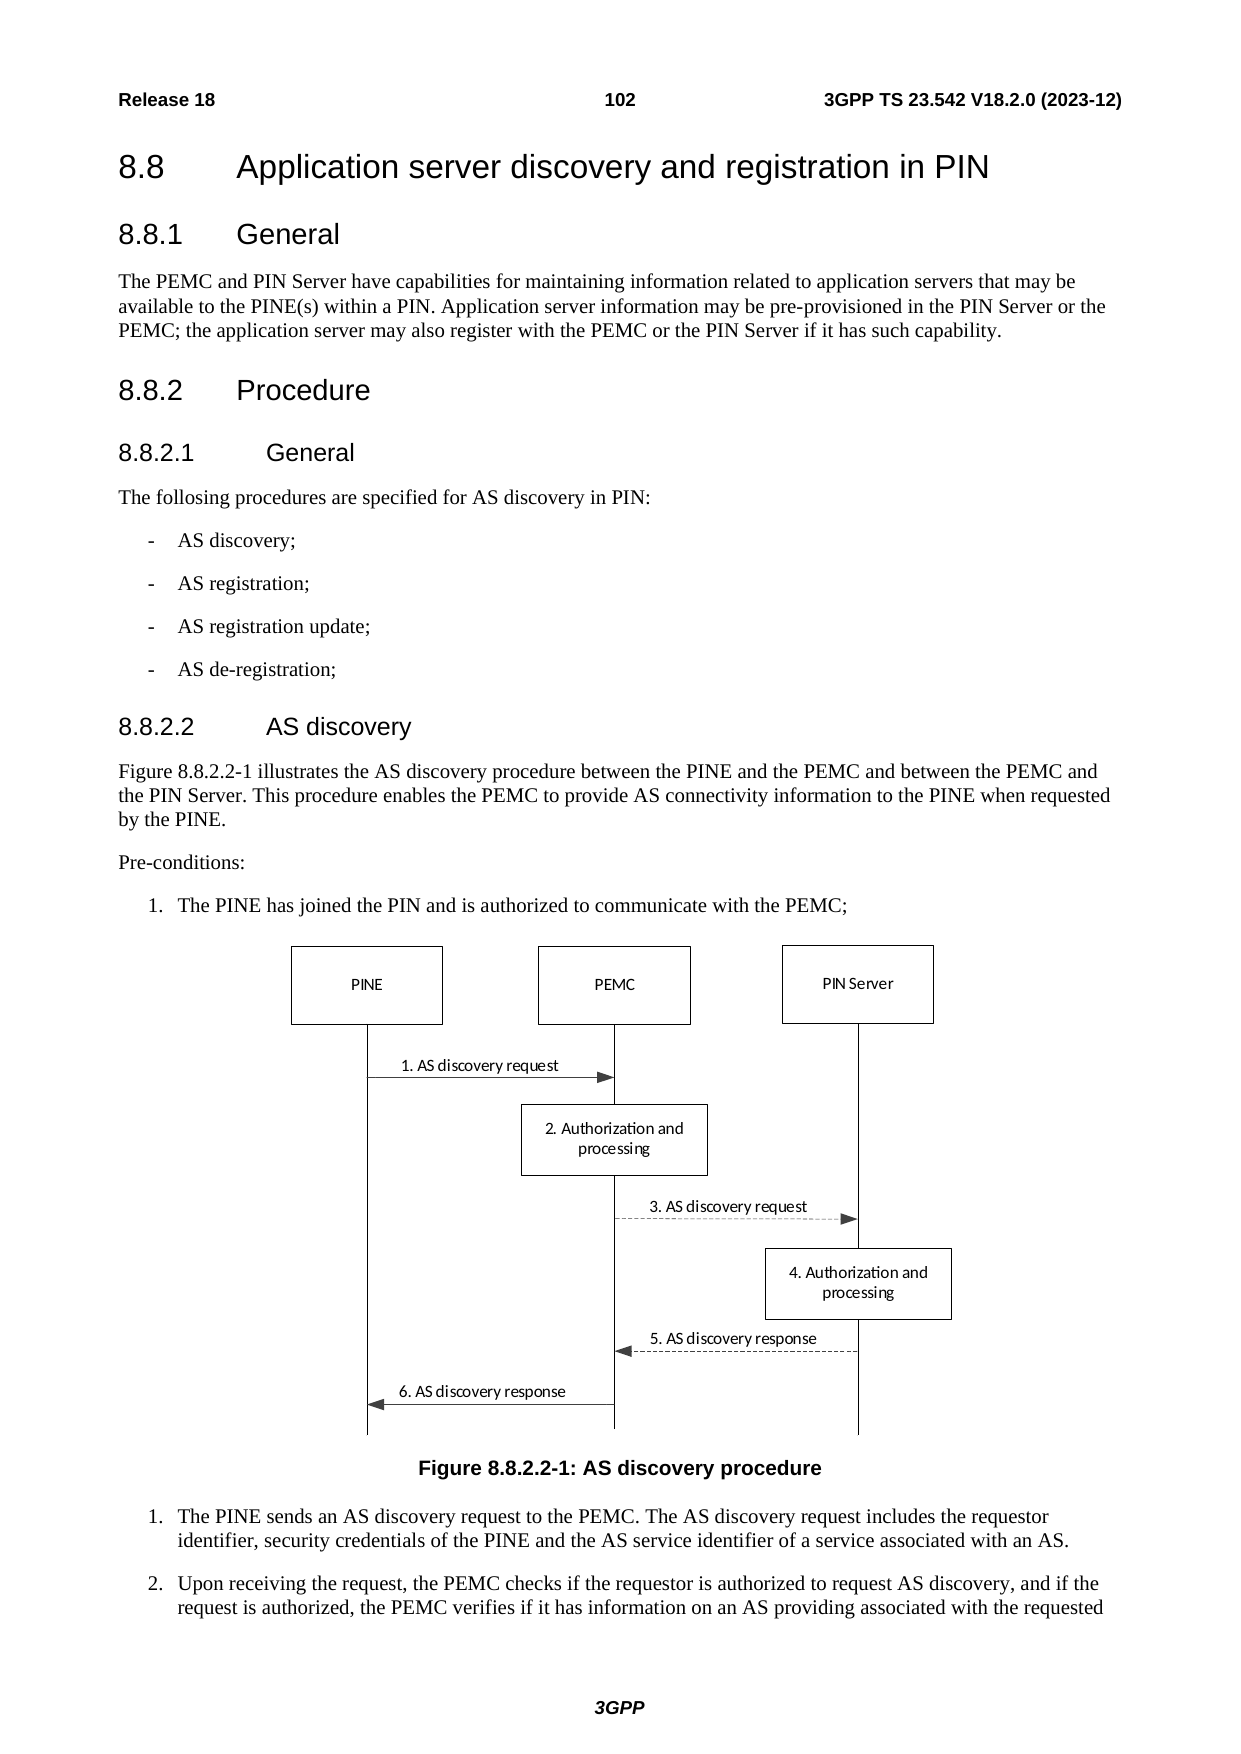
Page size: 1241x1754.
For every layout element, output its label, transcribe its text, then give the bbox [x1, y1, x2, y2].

subtitle 8.8.2.1 General [118, 438, 1122, 466]
text - AS de-registration; [148, 656, 1122, 681]
text - AS discovery; [148, 528, 1122, 552]
text 1. The PINE has joined the PIN and is authorized to communicate with the PEMC; [148, 893, 1122, 917]
subtitle 8.8.2 Procedure [118, 373, 1122, 406]
text Figure 8.8.2.2-1 illustrates the AS discovery procedure between the PINE and the PEMC and between the PEMC and the PIN Server. This procedure enables the PEMC to provide AS connectivity information to the PINE when requested by the PINE. [118, 759, 1122, 831]
text Figure 8.8.2.2-1: AS discovery procedure [118, 1455, 1122, 1479]
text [148, 1571, 1122, 1619]
subtitle 8.8.1 General [118, 217, 1122, 251]
text - AS registration update; [148, 614, 1122, 638]
text - AS registration; [148, 571, 1122, 595]
subtitle 8.8 Application server discovery and registration in PIN [118, 147, 1122, 186]
text The PEMC and PIN Server have capabilities for maintaining information related to application servers that may be available to the PINE(s) within a PIN. Application server information may be pre-provisioned in the PIN Server or the PEMC; the application server may also register with the PEMC or the PIN Server if it has such capability. [118, 269, 1122, 342]
text Pre-conditions: [118, 850, 1122, 874]
text 1. The PINE sends an AS discovery request to the PEMC. The AS discovery request includes the requestor identifier, security credentials of the PINE and the AS service identifier of a service associated with an AS. [148, 1504, 1122, 1552]
subtitle 8.8.2.2 AS discovery [118, 712, 1122, 741]
text The follosing procedures are specified for AS discovery in PIN: [118, 485, 1122, 509]
